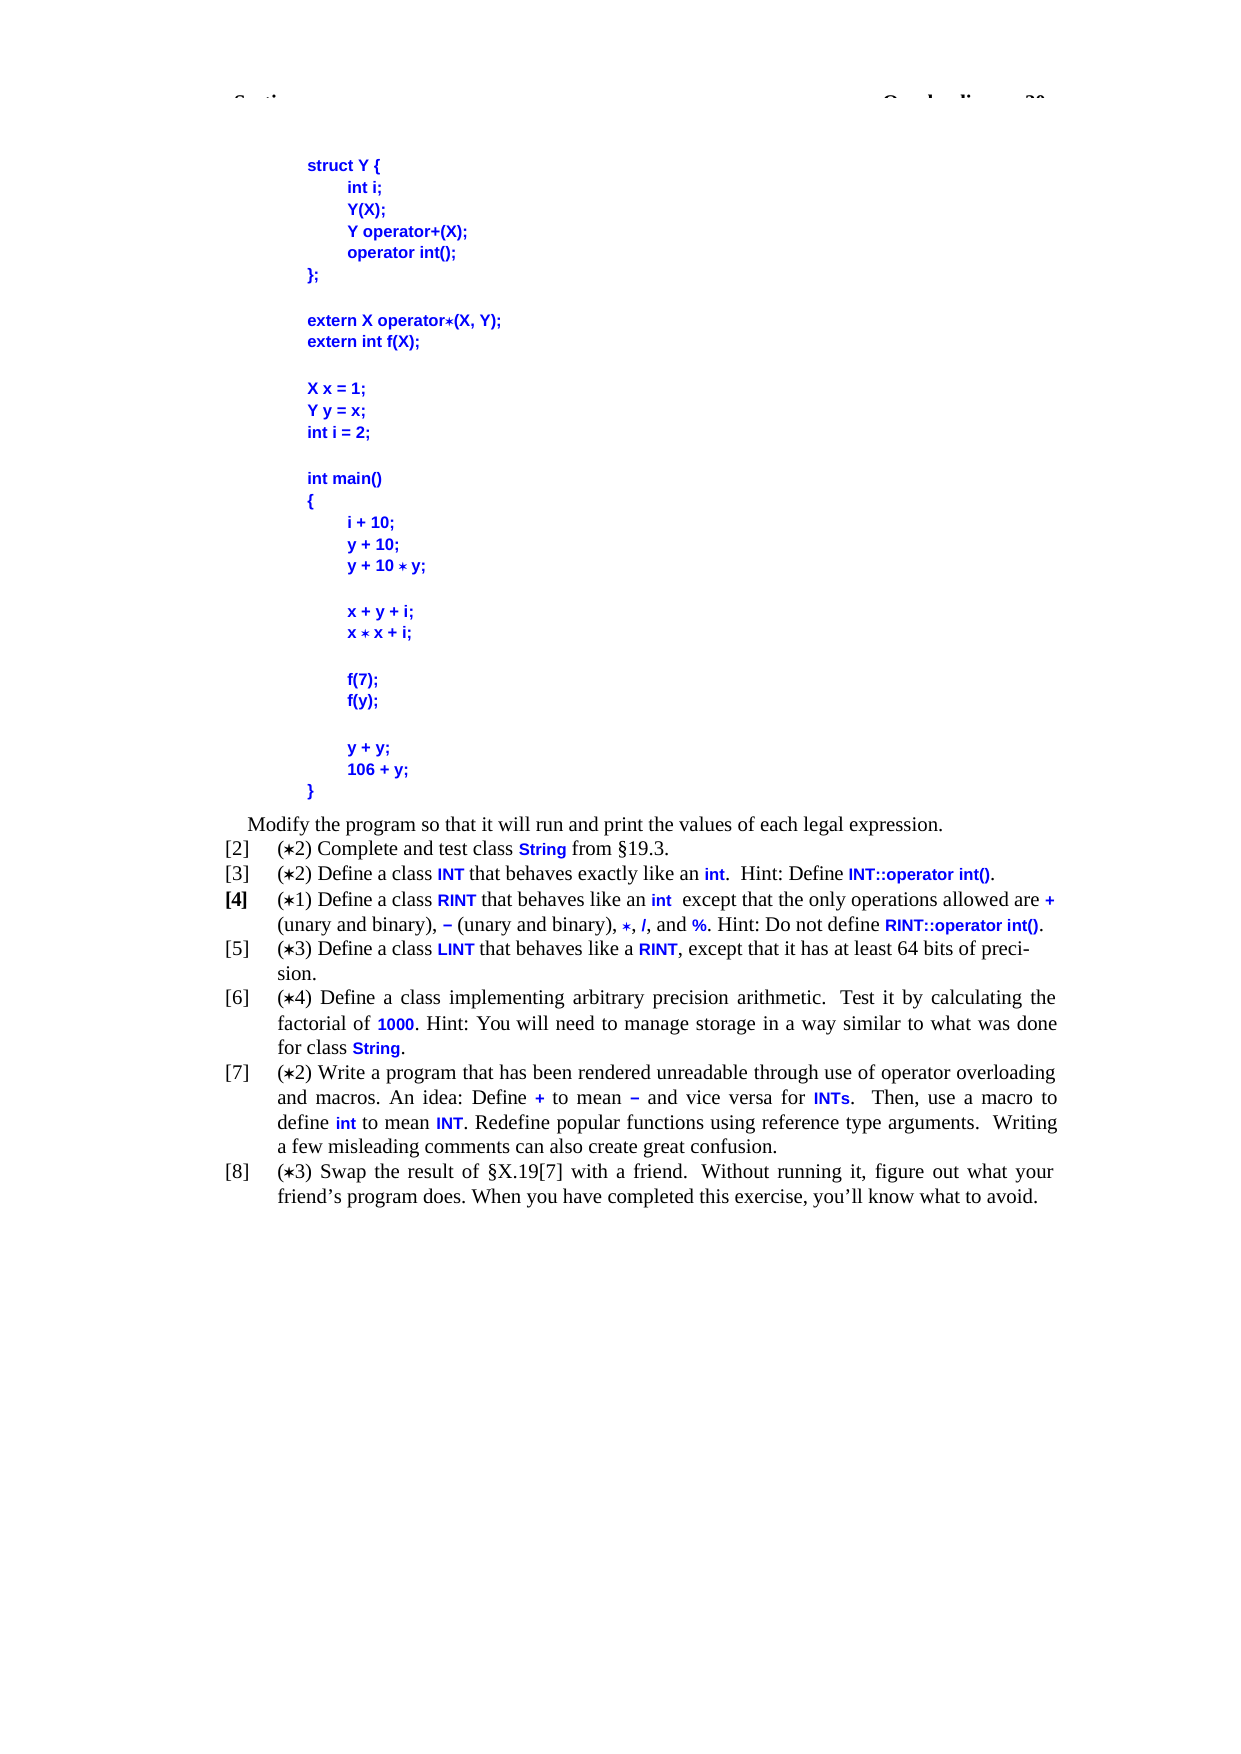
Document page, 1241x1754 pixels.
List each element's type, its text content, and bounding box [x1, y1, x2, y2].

text } [307, 781, 1069, 800]
list (4) Define a class implementing arbitrary precision arithmetic. Test it by calculating the [225, 986, 1069, 1010]
text Y(X); [347, 200, 387, 219]
text f(7); [347, 669, 1069, 688]
list (2) Define a class INT that behaves exactly like an int. Hint: Define INT::operator int(). [225, 861, 1069, 886]
list (3) Swap the result of §X.19[7] with a friend. Without running it, figure out what your [225, 1159, 1069, 1183]
text f(y); [347, 691, 1069, 710]
text y + 10  y; [347, 555, 1069, 574]
list (1) Define a class RINT that behaves like an int except that the only operations allowed are + [225, 886, 1069, 911]
text { [307, 491, 1069, 510]
list (2) Write a program that has been rendered unreadable through use of operator overloading [225, 1060, 1069, 1084]
text struct Y { [307, 156, 1069, 175]
text extern X operator(X, Y); extern int f(X); [307, 311, 517, 351]
text and macros. An idea: Define + to mean − and vice versa for INTs. Then, use a macro to define int to mean INT. Redefine popular functions using reference type arguments. Writing a few misleading comments can also create great confusion. [277, 1085, 1058, 1158]
text i + 10; [347, 513, 1069, 532]
text }; [307, 265, 1069, 284]
list (2) Complete and test class String from §19.3. [225, 836, 1069, 861]
text Modify the program so that it will run and print the values of each legal expression. [247, 812, 1069, 836]
text Y operator+(X); operator int(); [347, 222, 471, 262]
text X x = 1; [307, 379, 1069, 398]
text (unary and binary), − (unary and binary), , /, and %. Hint: Do not define RINT::operator int(). [277, 912, 1069, 936]
text y + y; 106 + y; [347, 738, 411, 779]
text friend’s program does. When you have completed this exercise, you’ll know what to avoid. [277, 1184, 1069, 1208]
text int main() [307, 469, 1069, 488]
text int i; [347, 178, 387, 197]
text Y y = x; int i = 2; [307, 401, 377, 442]
text y + 10; [347, 534, 1069, 554]
text factorial of 1000. Hint: You will need to manage storage in a way similar to what was done for class String. [277, 1011, 1058, 1059]
list (3) Define a class LINT that behaves like a RINT, except that it has at least 64 bits of preci- sion. [225, 936, 1058, 985]
text x + y + i; x  x + i; [347, 602, 416, 642]
